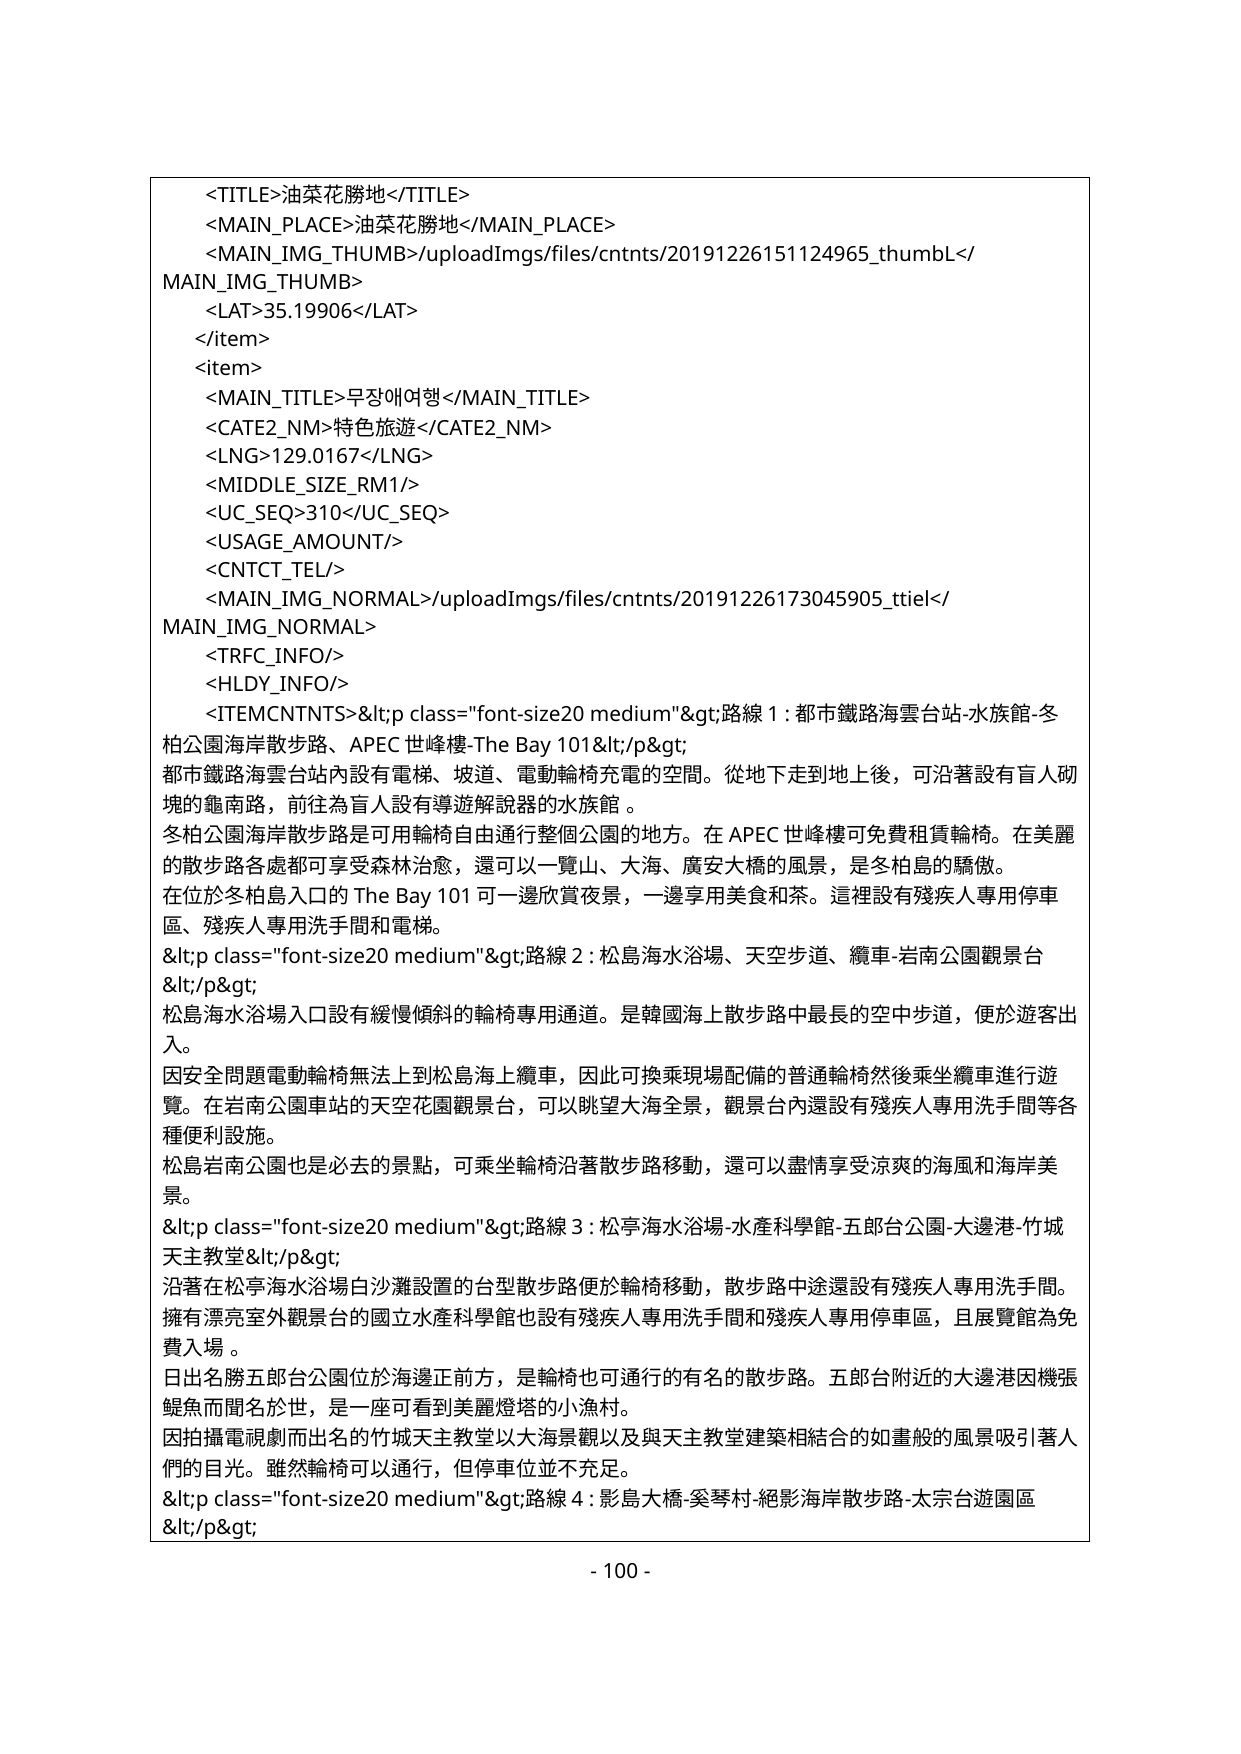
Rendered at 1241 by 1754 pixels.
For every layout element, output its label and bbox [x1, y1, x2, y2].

table_cell [151, 178, 1089, 1541]
